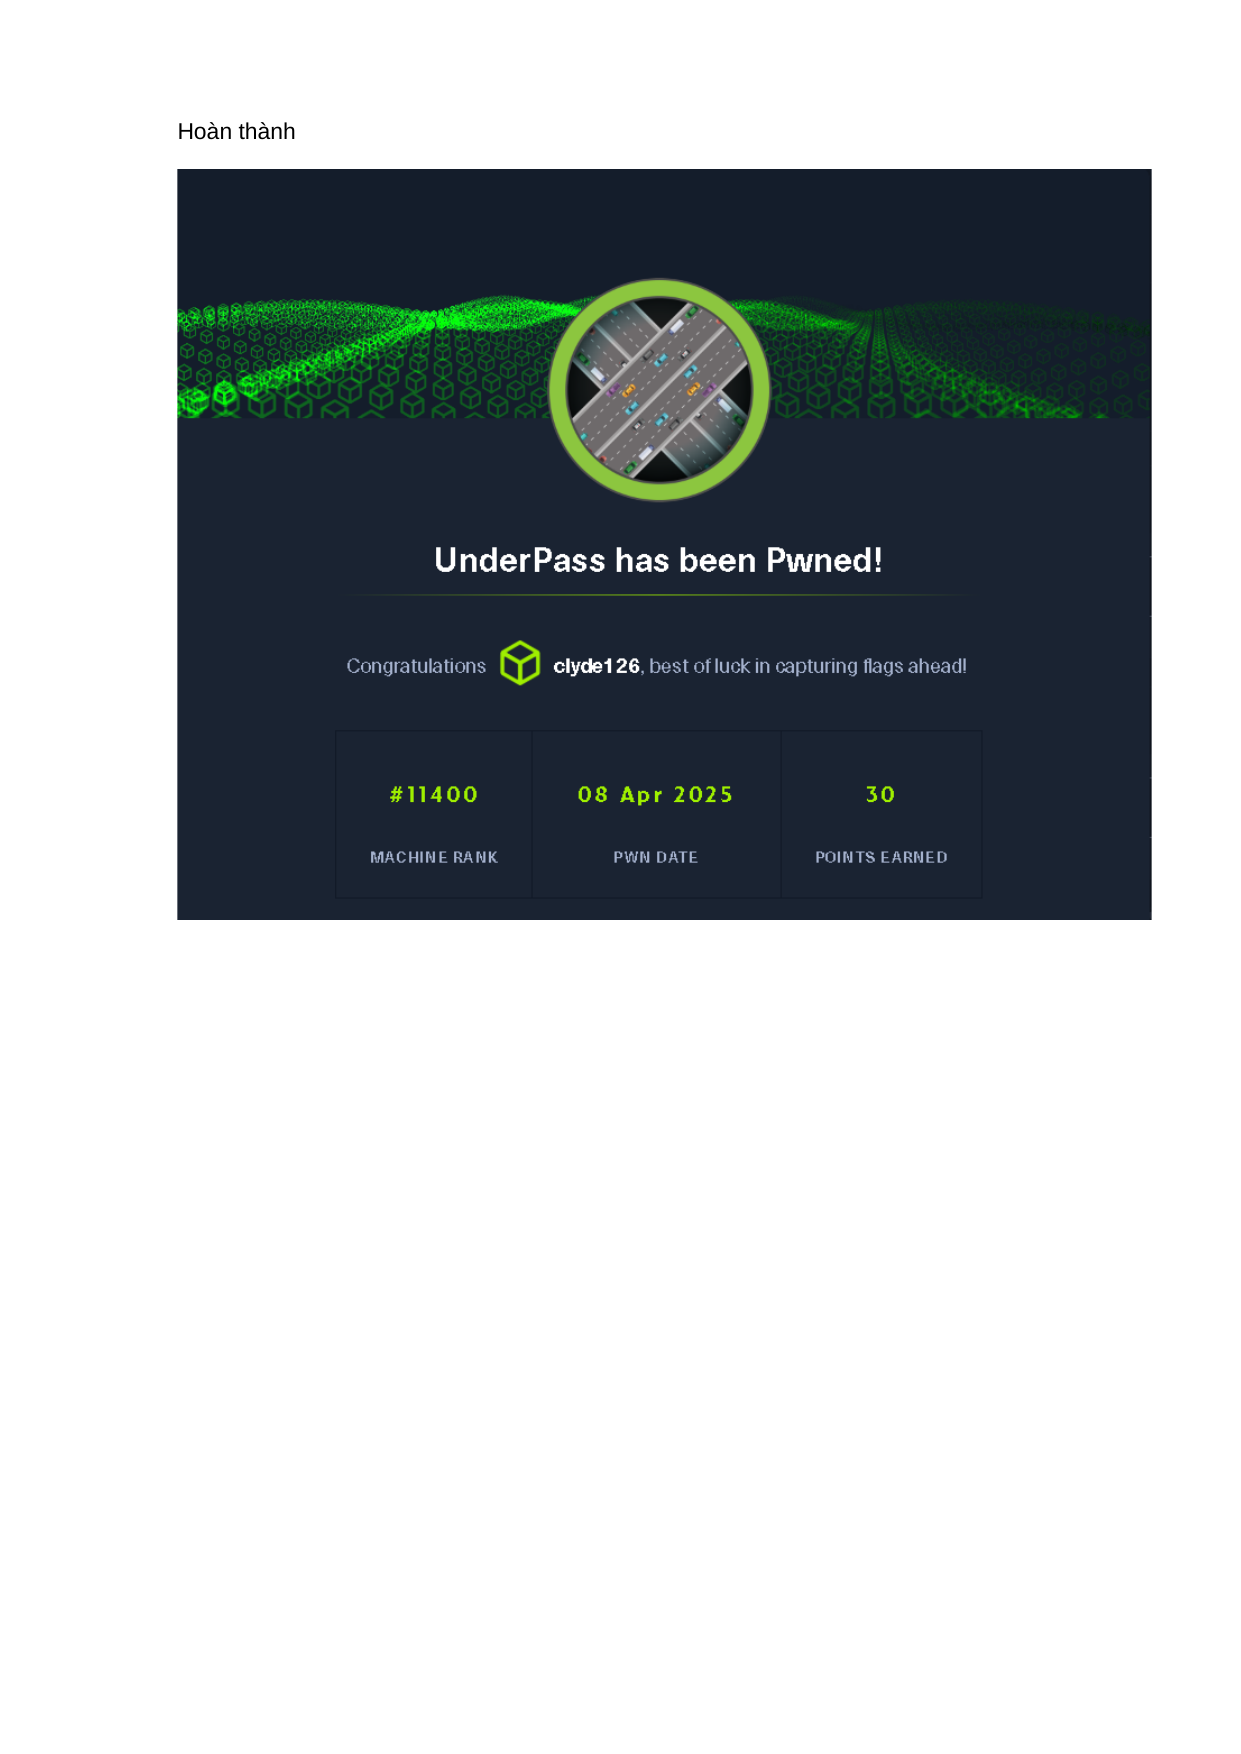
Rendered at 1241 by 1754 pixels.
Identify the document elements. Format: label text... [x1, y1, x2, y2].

picture [177, 169, 1152, 920]
text Hoàn thành [177, 118, 1152, 144]
